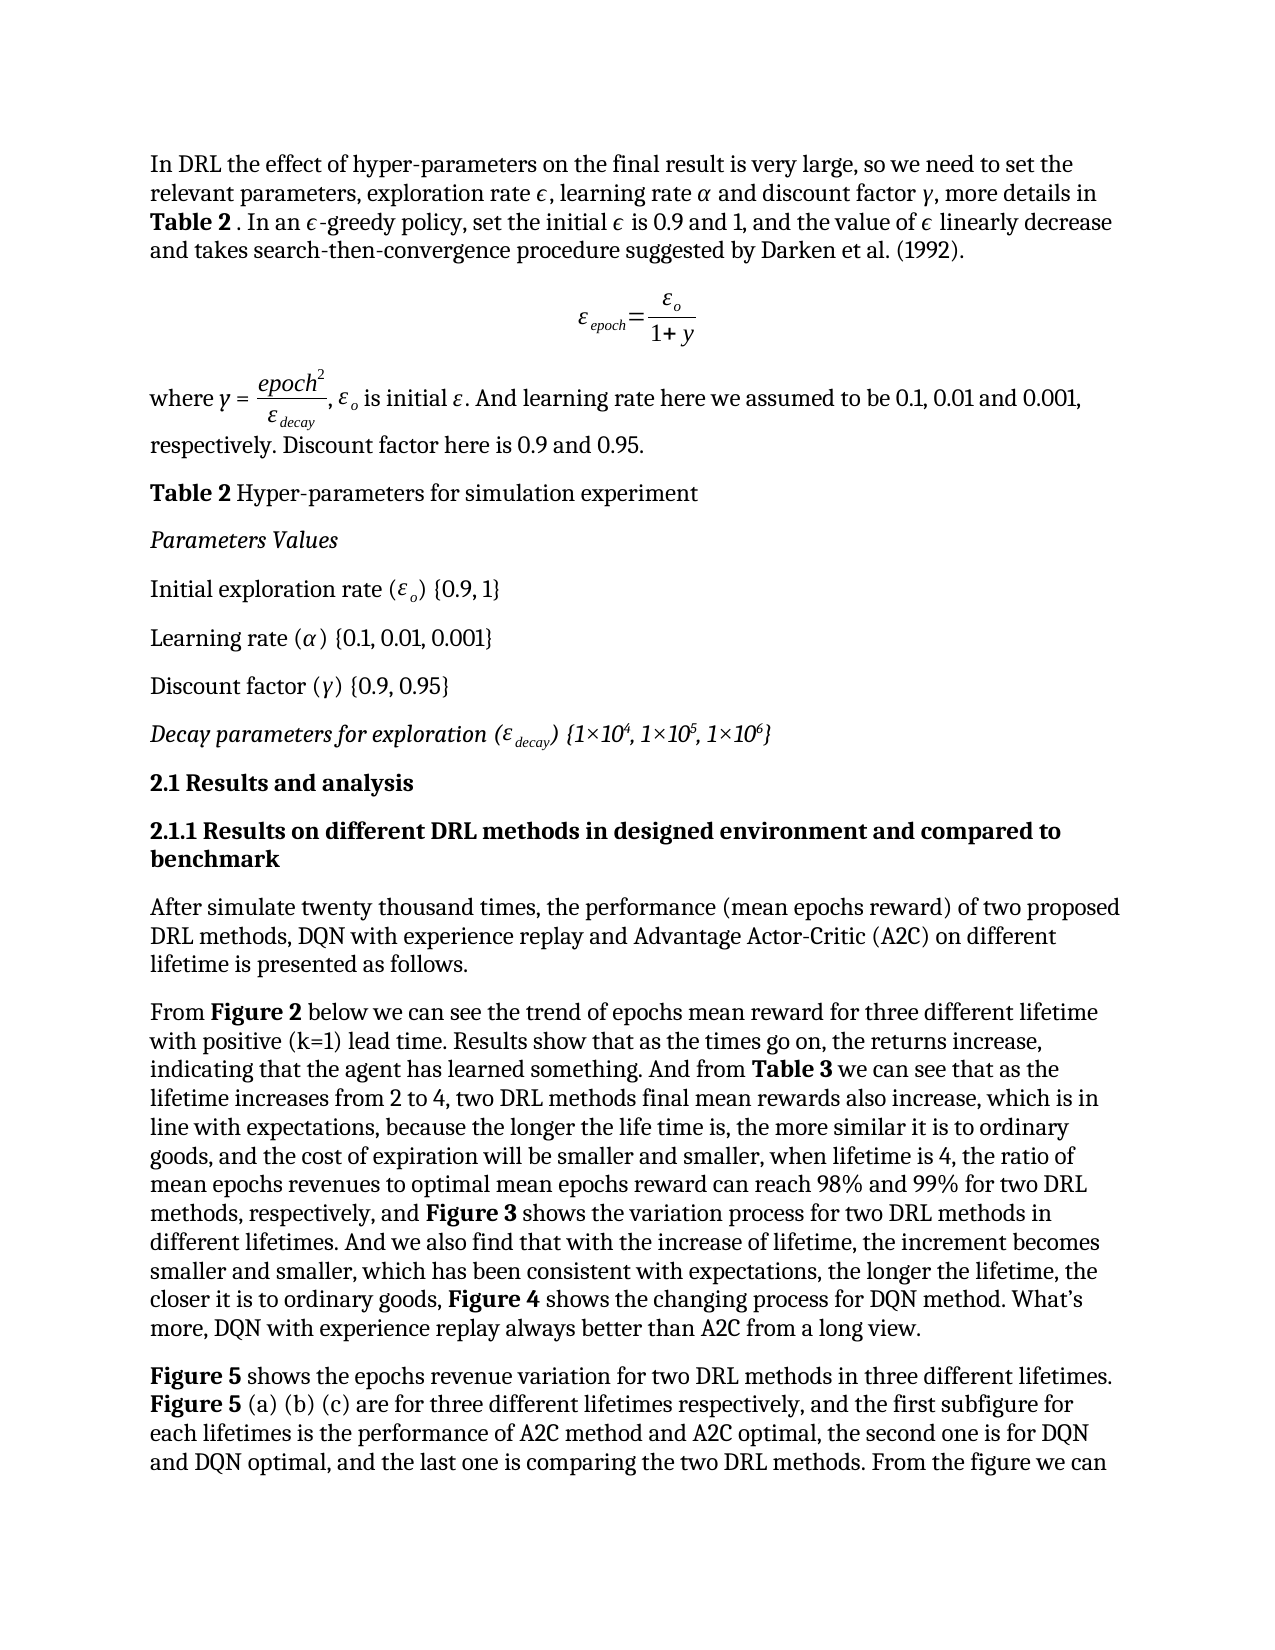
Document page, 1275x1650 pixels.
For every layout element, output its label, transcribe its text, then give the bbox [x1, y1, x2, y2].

text After simulate twenty thousand times, the performance (mean epochs reward) of two proposed DRL methods, DQN with experience replay and Advantage Actor-Critic (A2C) on different lifetime is presented as follows. [150, 893, 1125, 979]
text 2.1 Results and analysis [150, 769, 1125, 798]
text From Figure 2 below we can see the trend of epochs mean reward for three different lifetime with positive (k=1) lead time. Results show that as the times go on, the returns increase, indicating that the agent has learned something. And from Table 3 we can see that as the lifetime increases from 2 to 4, two DRL methods final mean rewards also increase, which is in line with expectations, because the longer the life time is, the more similar it is to ordinary goods, and the cost of expiration will be smaller and smaller, when lifetime is 4, the ratio of mean epochs revenues to optimal mean epochs reward can reach 98% and 99% for two DRL methods, respectively, and Figure 3 shows the variation process for two DRL methods in different lifetimes. And we also find that with the increase of lifetime, the increment becomes smaller and smaller, which has been consistent with expectations, the longer the lifetime, the closer it is to ordinary goods, Figure 4 shows the changing process for DQN method. What’s more, DQN with experience replay always better than A2C from a long view. [150, 998, 1125, 1343]
text Table 2 Hyper-parameters for simulation experiment [150, 479, 1125, 508]
text Decay parameters for exploration () {1104, 1105, 1106} [150, 719, 1125, 750]
text Discount factor () {0.9, 0.95} [150, 672, 1125, 700]
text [150, 1362, 1125, 1477]
text where y = , is initial . And learning rate here we assumed to be 0.1, 0.01 and 0.001, respectively. Discount factor here is 0.9 and 0.95. [150, 365, 1125, 460]
text Learning rate () {0.1, 0.01, 0.001} [150, 624, 1125, 653]
text Initial exploration rate () {0.9, 1} [150, 574, 1125, 605]
text Parameters Values [150, 526, 1125, 555]
text 2.1.1 Results on different DRL methods in designed environment and compared to benchmark [150, 817, 1125, 874]
text In DRL the effect of hyper-parameters on the final result is very large, so we need to set the relevant parameters, exploration rate , learning rate and discount factor , more details in Table 2 . In an -greedy policy, set the initial is 0.9 and 1, and the value of linearly decrease and takes search-then-convergence procedure suggested by Darken et al. (1992). [150, 150, 1125, 265]
